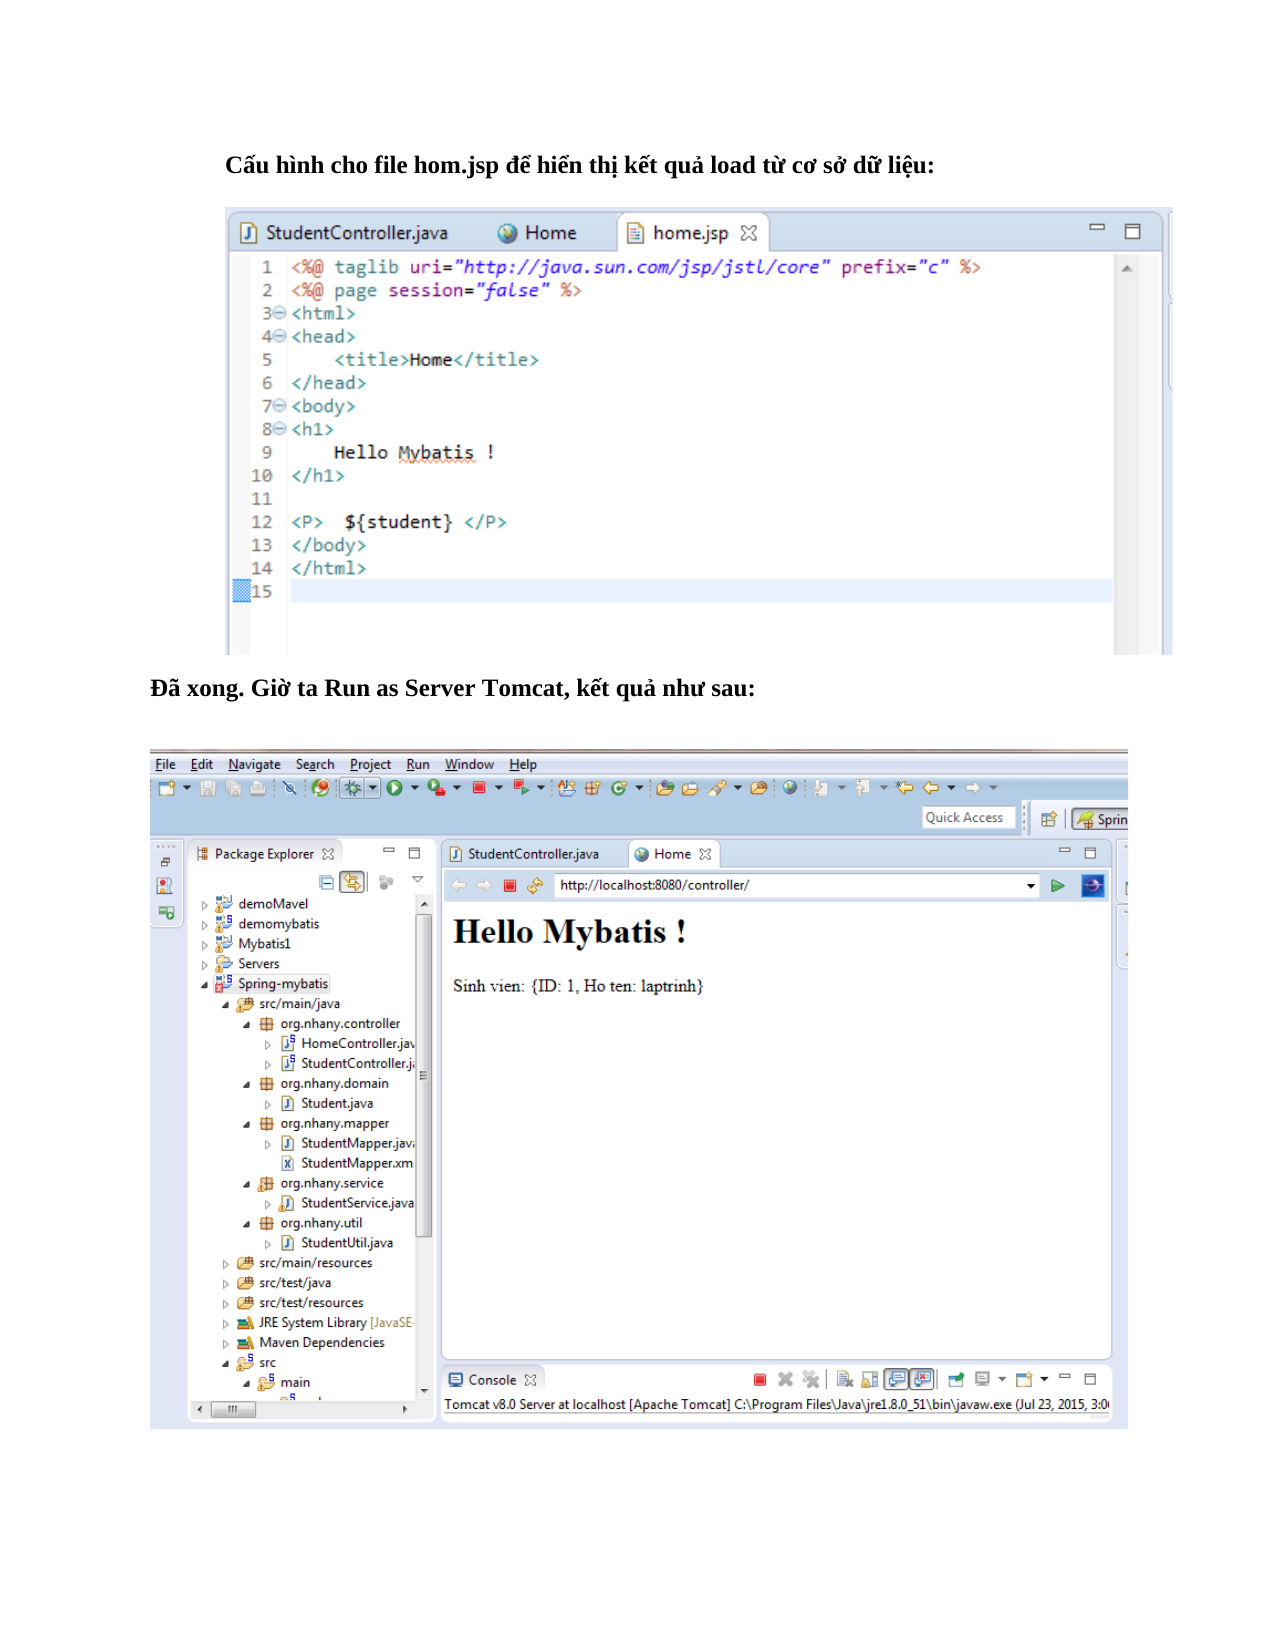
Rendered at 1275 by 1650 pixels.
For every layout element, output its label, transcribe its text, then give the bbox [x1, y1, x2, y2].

text Cấu hình cho file hom.jsp để hiển thị kết quả load từ cơ sở dữ liệu: [150, 150, 1125, 179]
text Đã xong. Giờ ta Run as Server Tomcat, kết quả như sau: [150, 673, 1125, 702]
picture [225, 207, 1173, 655]
picture [150, 749, 1129, 1429]
